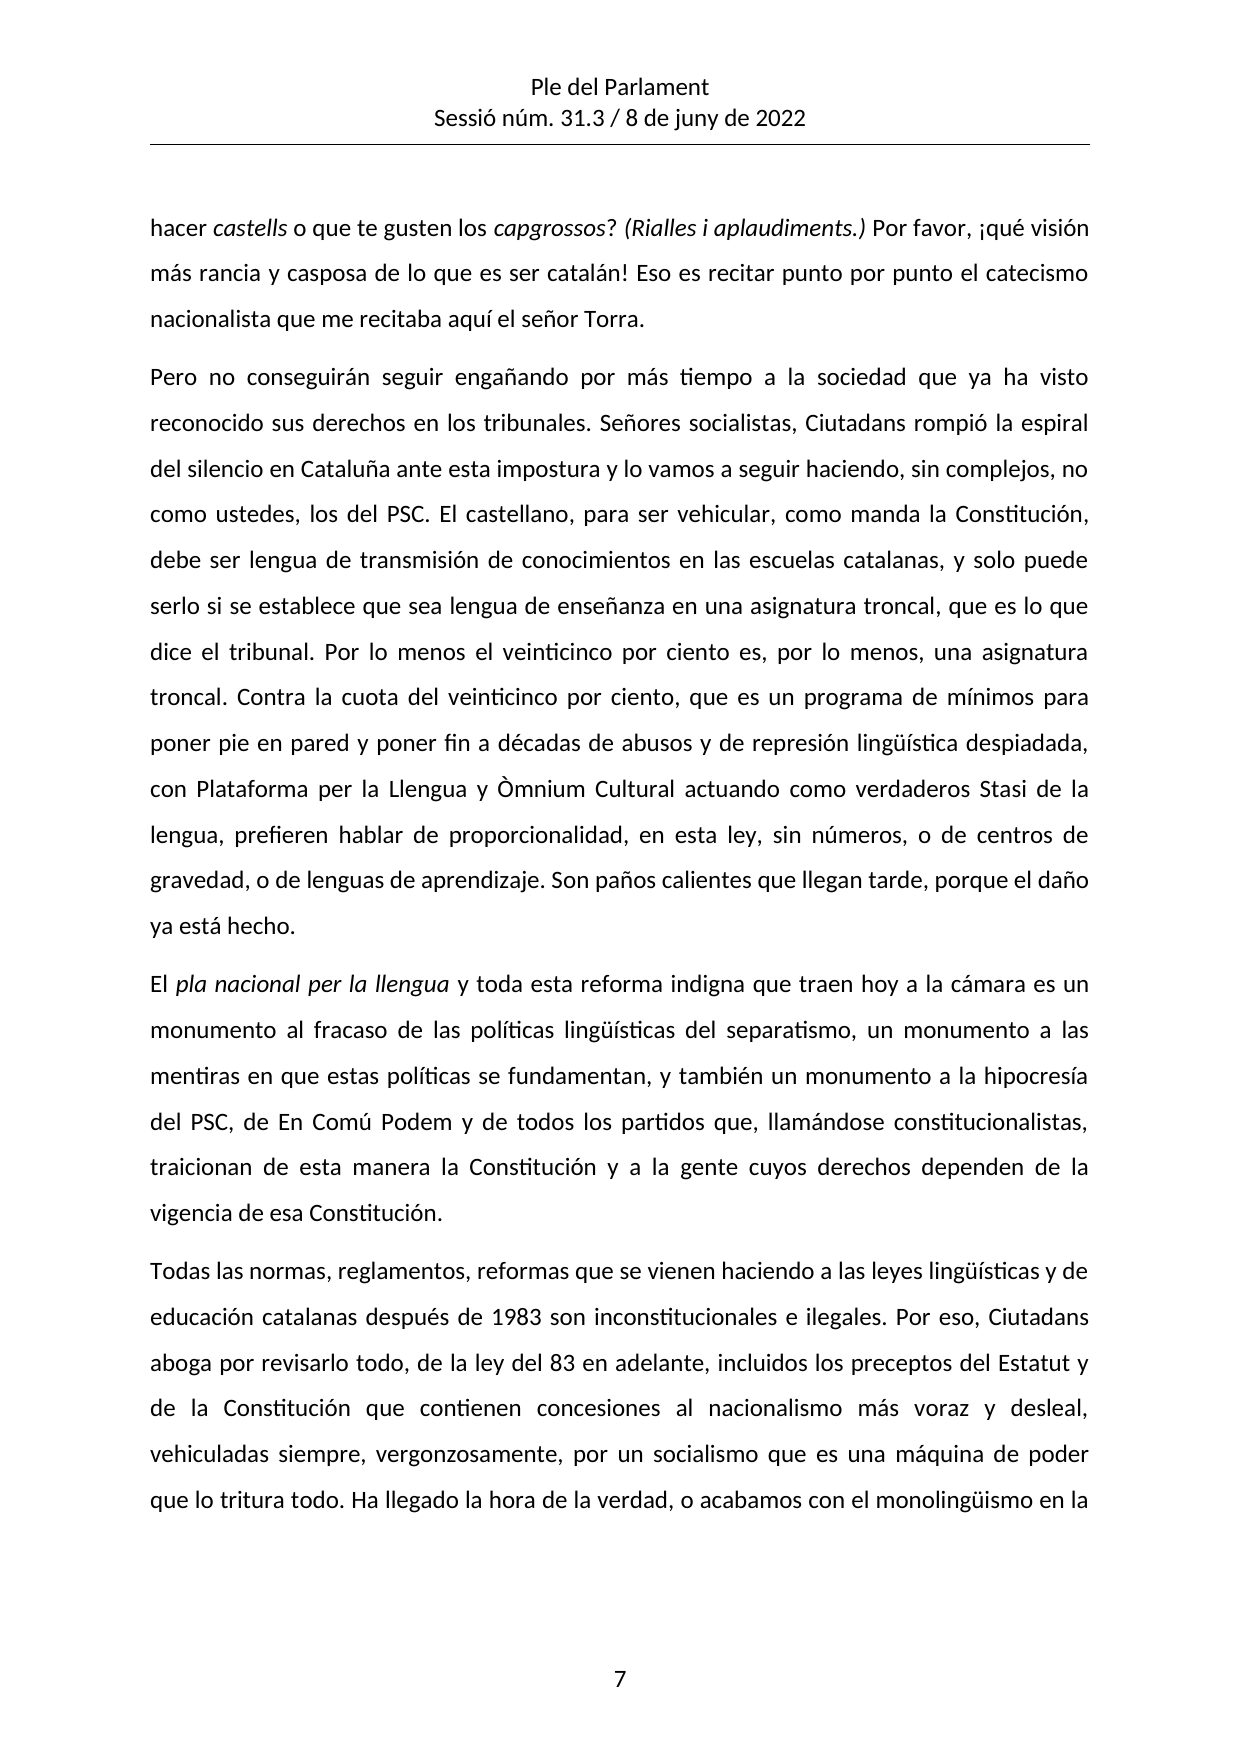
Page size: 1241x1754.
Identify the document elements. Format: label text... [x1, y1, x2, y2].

text Pero no conseguirán seguir engañando por más tiempo a la sociedad que ya ha visto reconocido sus derechos en los tribunales. Señores socialistas, Ciutadans rompió la espiral del silencio en Cataluña ante esta impostura y lo vamos a seguir haciendo, sin complejos, no como ustedes, los del PSC. El castellano, para ser vehicular, como manda la Constitución, debe ser lengua de transmisión de conocimientos en las escuelas catalanas, y solo puede serlo si se establece que sea lengua de enseñanza en una asignatura troncal, que es lo que dice el tribunal. Por lo menos el veinticinco por ciento es, por lo menos, una asignatura troncal. Contra la cuota del veinticinco por ciento, que es un programa de mínimos para poner pie en pared y poner fin a décadas de abusos y de represión lingüística despiadada, con Plataforma per la Llengua y Òmnium Cultural actuando como verdaderos Stasi de la lengua, prefieren hablar de proporcionalidad, en esta ley, sin números, o de centros de gravedad, o de lenguas de aprendizaje. Son paños calientes que llegan tarde, porque el daño ya está hecho. [150, 361, 1090, 941]
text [150, 1255, 1090, 1514]
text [150, 212, 1090, 334]
text El pla nacional per la llengua y toda esta reforma indigna que traen hoy a la cámara es un monumento al fracaso de las políticas lingüísticas del separatismo, un monumento a las mentiras en que estas políticas se fundamentan, y también un monumento a la hipocresía del PSC, de En Comú Podem y de todos los partidos que, llamándose constitucionalistas, traicionan de esta manera la Constitución y a la gente cuyos derechos dependen de la vigencia de esa Constitución. [150, 968, 1090, 1228]
